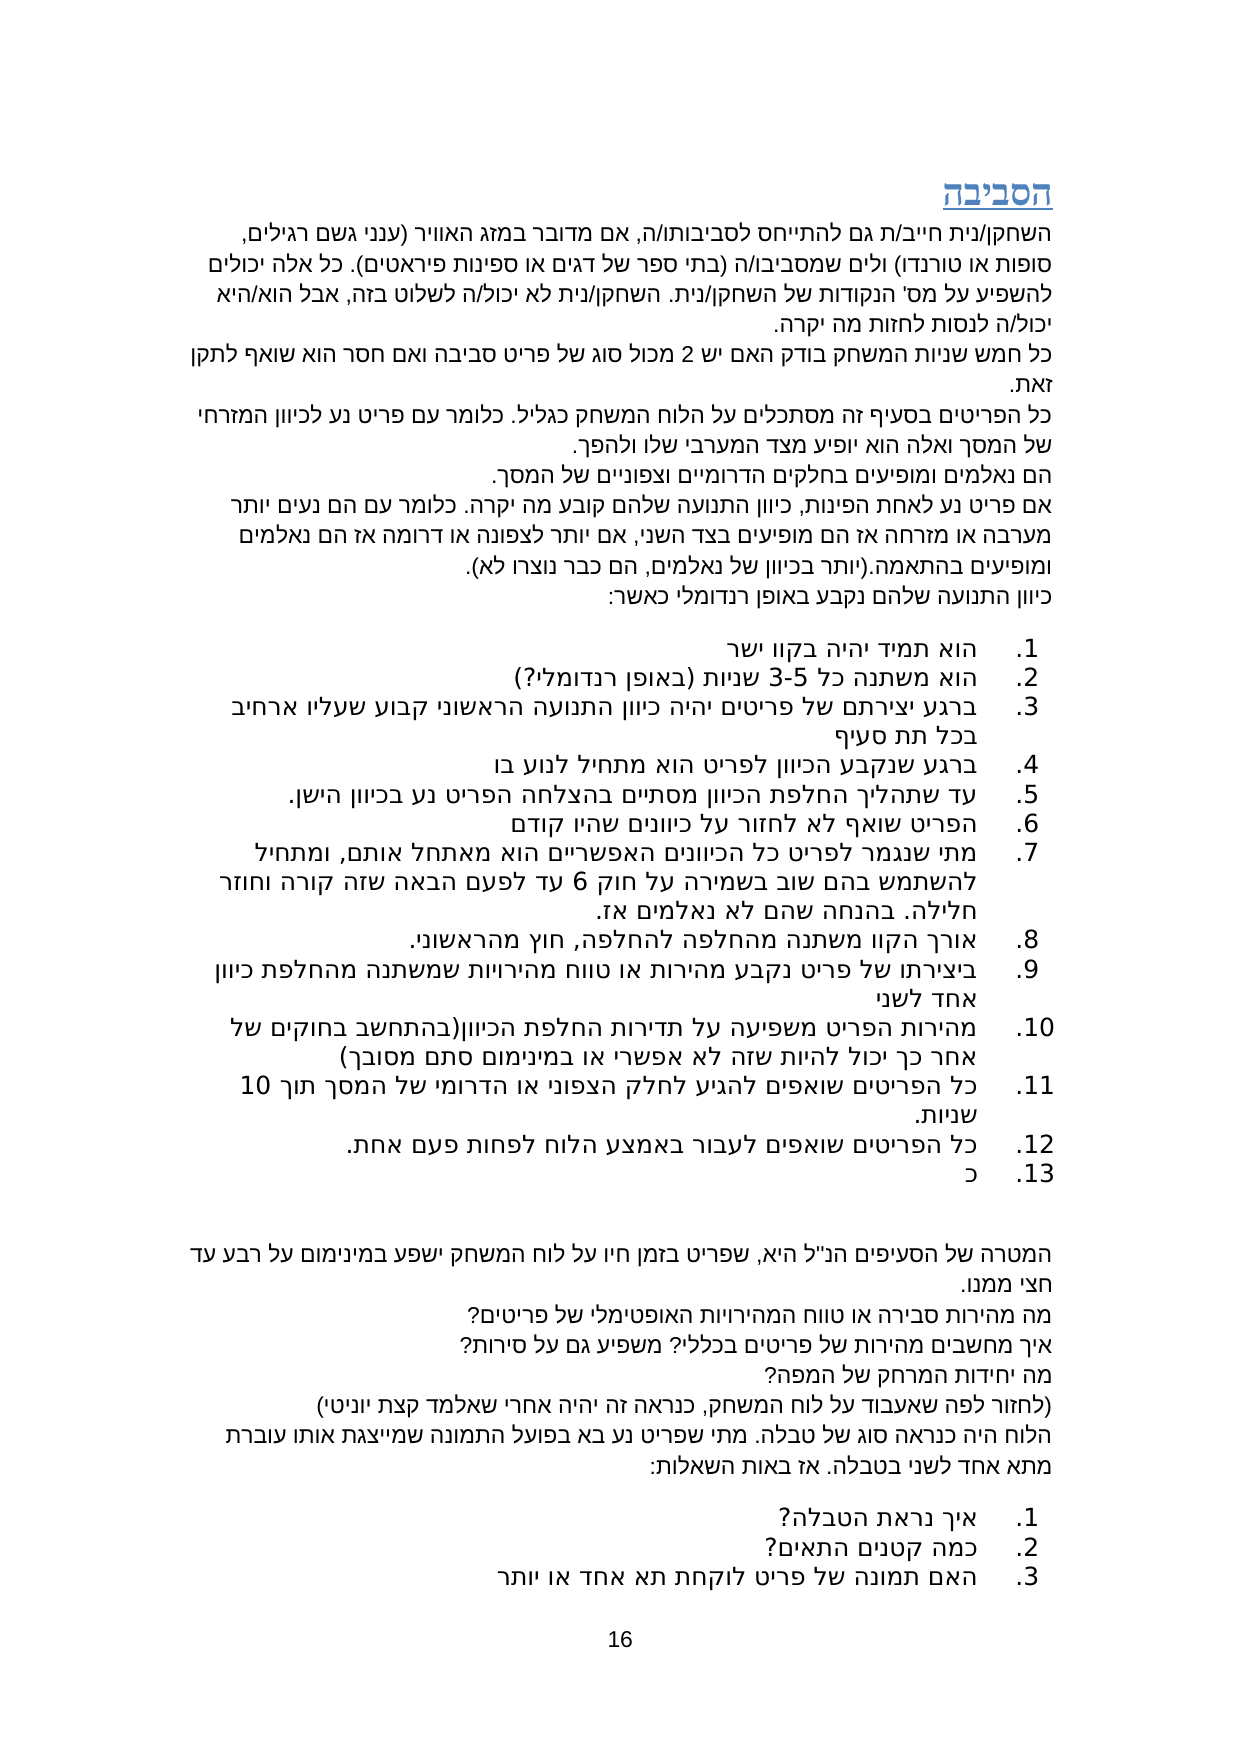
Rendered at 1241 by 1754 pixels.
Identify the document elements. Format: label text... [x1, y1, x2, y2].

list האם תמונה של פריט לוקחת תא אחד או יותר [187, 1562, 1015, 1591]
list הוא תמיד יהיה בקוו ישר [187, 634, 1015, 663]
list כ [187, 1159, 1015, 1188]
list ברגע יצירתם של פריטים יהיה כיוון התנועה הראשוני קבוע שעליו ארחיב בכל תת סעיף [187, 692, 1015, 751]
list הפריט שואף לא לחזור על כיוונים שהיו קודם [187, 809, 1015, 838]
list כל הפריטים שואפים להגיע לחלק הצפוני או הדרומי של המסך תוך 10 שניות. [187, 1071, 1015, 1130]
list איך נראת הטבלה? [187, 1504, 1015, 1533]
list ברגע שנקבע הכיוון לפריט הוא מתחיל לנוע בו [187, 751, 1015, 780]
list מתי שנגמר לפריט כל הכיוונים האפשריים הוא מאתחל אותם, ומתחיל להשתמש בהם שוב בשמירה על חוק 6 עד לפעם הבאה שזה קורה וחוזר חלילה. בהנחה שהם לא נאלמים אז. [187, 838, 1015, 926]
text השחקן/נית חייב/ת גם להתייחס לסביבותו/ה, אם מדובר במזג האוויר (ענני גשם רגילים, סופות או טורנדו) ולים שמסביבו/ה (בתי ספר של דגים או ספינות פיראטים). כל אלה יכולים להשפיע על מס' הנקודות של השחקן/נית. השחקן/נית לא יכול/ה לשלוט בזה, אבל הוא/היא יכול/ה לנסות לחזות מה יקרה. כל חמש שניות המשחק בודק האם יש 2 מכול סוג של פריט סביבה ואם חסר הוא שואף לתקן זאת. כל הפריטים בסעיף זה מסתכלים על הלוח המשחק כגליל. כלומר עם פריט נע לכיוון המזרחי של המסך ואלה הוא יופיע מצד המערבי שלו ולהפך. הם נאלמים ומופיעים בחלקים הדרומיים וצפוניים של המסך. אם פריט נע לאחת הפינות, כיוון התנועה שלהם קובע מה יקרה. כלומר עם הם נעים יותר מערבה או מזרחה אז הם מופיעים בצד השני, אם יותר לצפונה או דרומה אז הם נאלמים ומופיעים בהתאמה.(יותר בכיוון של נאלמים, הם כבר נוצרו לא). כיוון התנועה שלהם נקבע באופן רנדומלי כאשר: [187, 220, 1053, 609]
list מהירות הפריט משפיעה על תדירות החלפת הכיוון(בהתחשב בחוקים של אחר כך יכול להיות שזה לא אפשרי או במינימום סתם מסובך) [187, 1013, 1015, 1071]
list עד שתהליך החלפת הכיוון מסתיים בהצלחה הפריט נע בכיוון הישן. [187, 780, 1015, 809]
list ביצירתו של פריט נקבע מהירות או טווח מהירויות שמשתנה מהחלפת כיוון אחד לשני [187, 955, 1015, 1013]
list הוא משתנה כל 3-5 שניות (באופן רנדומלי?) [187, 663, 1015, 692]
list כל הפריטים שואפים לעבור באמצע הלוח לפחות פעם אחת. [187, 1130, 1015, 1159]
subtitle הסביבה [187, 171, 1053, 214]
list כמה קטנים התאים? [187, 1533, 1015, 1562]
text המטרה של הסעיפים הנ''ל היא, שפריט בזמן חיו על לוח המשחק ישפע במינימום על רבע עד חצי ממנו. מה מהירות סבירה או טווח המהירויות האופטימלי של פריטים? איך מחשבים מהירות של פריטים בכללי? משפיע גם על סירות? מה יחידות המרחק של המפה? (לחזור לפה שאעבוד על לוח המשחק, כנראה זה יהיה אחרי שאלמד קצת יוניטי) הלוח היה כנראה סוג של טבלה. מתי שפריט נע בא בפועל התמונה שמייצגת אותו עוברת מתא אחד לשני בטבלה. אז באות השאלות: [187, 1241, 1053, 1479]
list אורך הקוו משתנה מהחלפה להחלפה, חוץ מהראשוני. [187, 926, 1015, 955]
